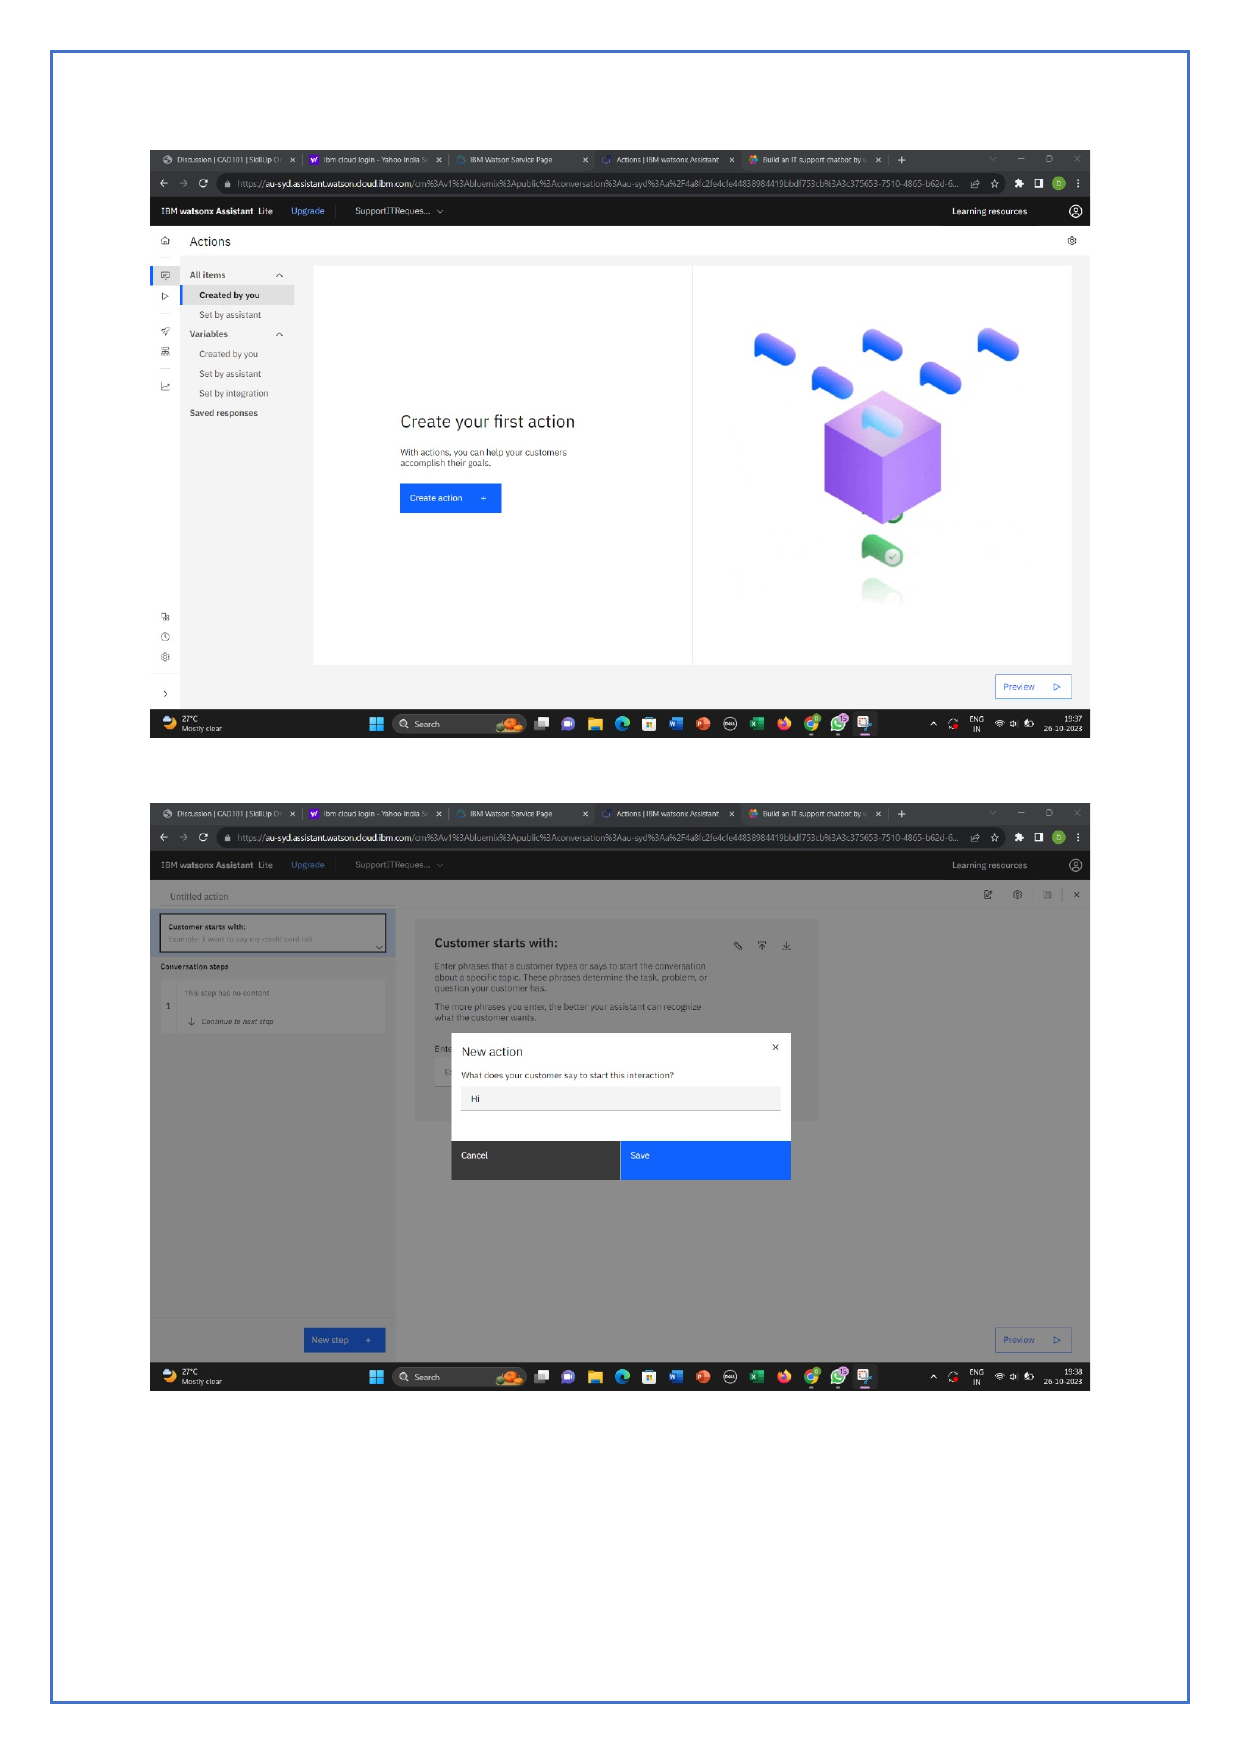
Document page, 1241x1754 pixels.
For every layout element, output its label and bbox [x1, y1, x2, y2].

picture [150, 150, 1091, 738]
picture [150, 803, 1091, 1391]
